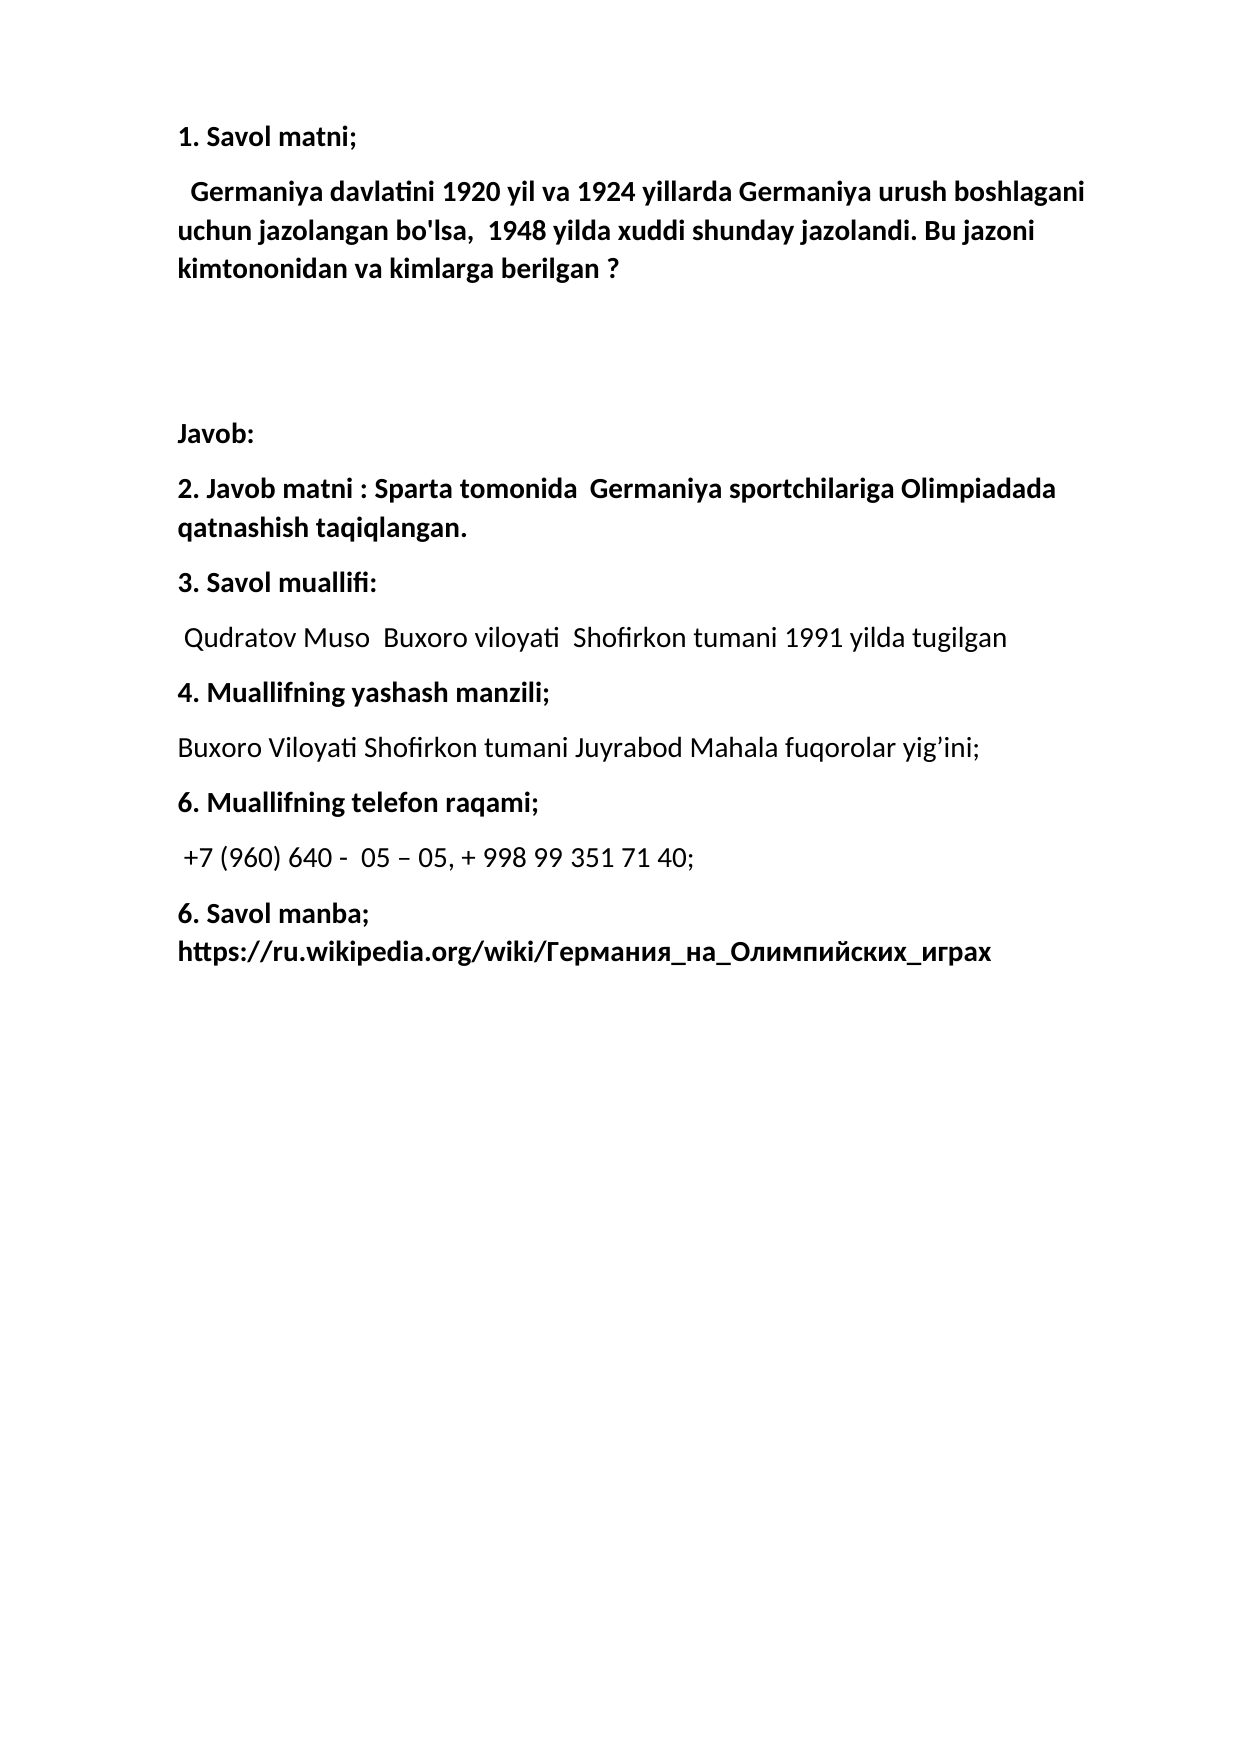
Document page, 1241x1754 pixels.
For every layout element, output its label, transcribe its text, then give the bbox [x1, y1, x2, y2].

text Buxoro Viloyati Shofirkon tumani Juyrabod Mahala fuqorolar yig’ini; [177, 729, 1152, 765]
text +7 (960) 640 - 05 – 05, + 998 99 351 71 40; [177, 839, 1152, 875]
text 2. Javob matni : Sparta tomonida Germaniya sportchilariga Olimpiadada qatnashish taqiqlangan. [177, 471, 1152, 544]
text 4. Muallifning yashash manzili; [177, 674, 1152, 710]
text 3. Savol muallifi: [177, 564, 1152, 600]
text Javob: [177, 415, 1152, 451]
text Qudratov Muso Buxoro viloyati Shofirkon tumani 1991 yilda tugilgan [177, 619, 1152, 655]
text 6. Muallifning telefon raqami; [177, 784, 1152, 820]
text Germaniya davlatini 1920 yil va 1924 yillarda Germaniya urush boshlagani uchun jazolangan bo'lsa, 1948 yilda xuddi shunday jazolandi. Bu jazoni kimtononidan va kimlarga berilgan ? [177, 173, 1152, 286]
text 6. Savol manba; https://ru.wikipedia.org/wiki/Германия_на_Олимпийских_играх [177, 895, 1152, 969]
text 1. Savol matni; [177, 118, 1152, 154]
